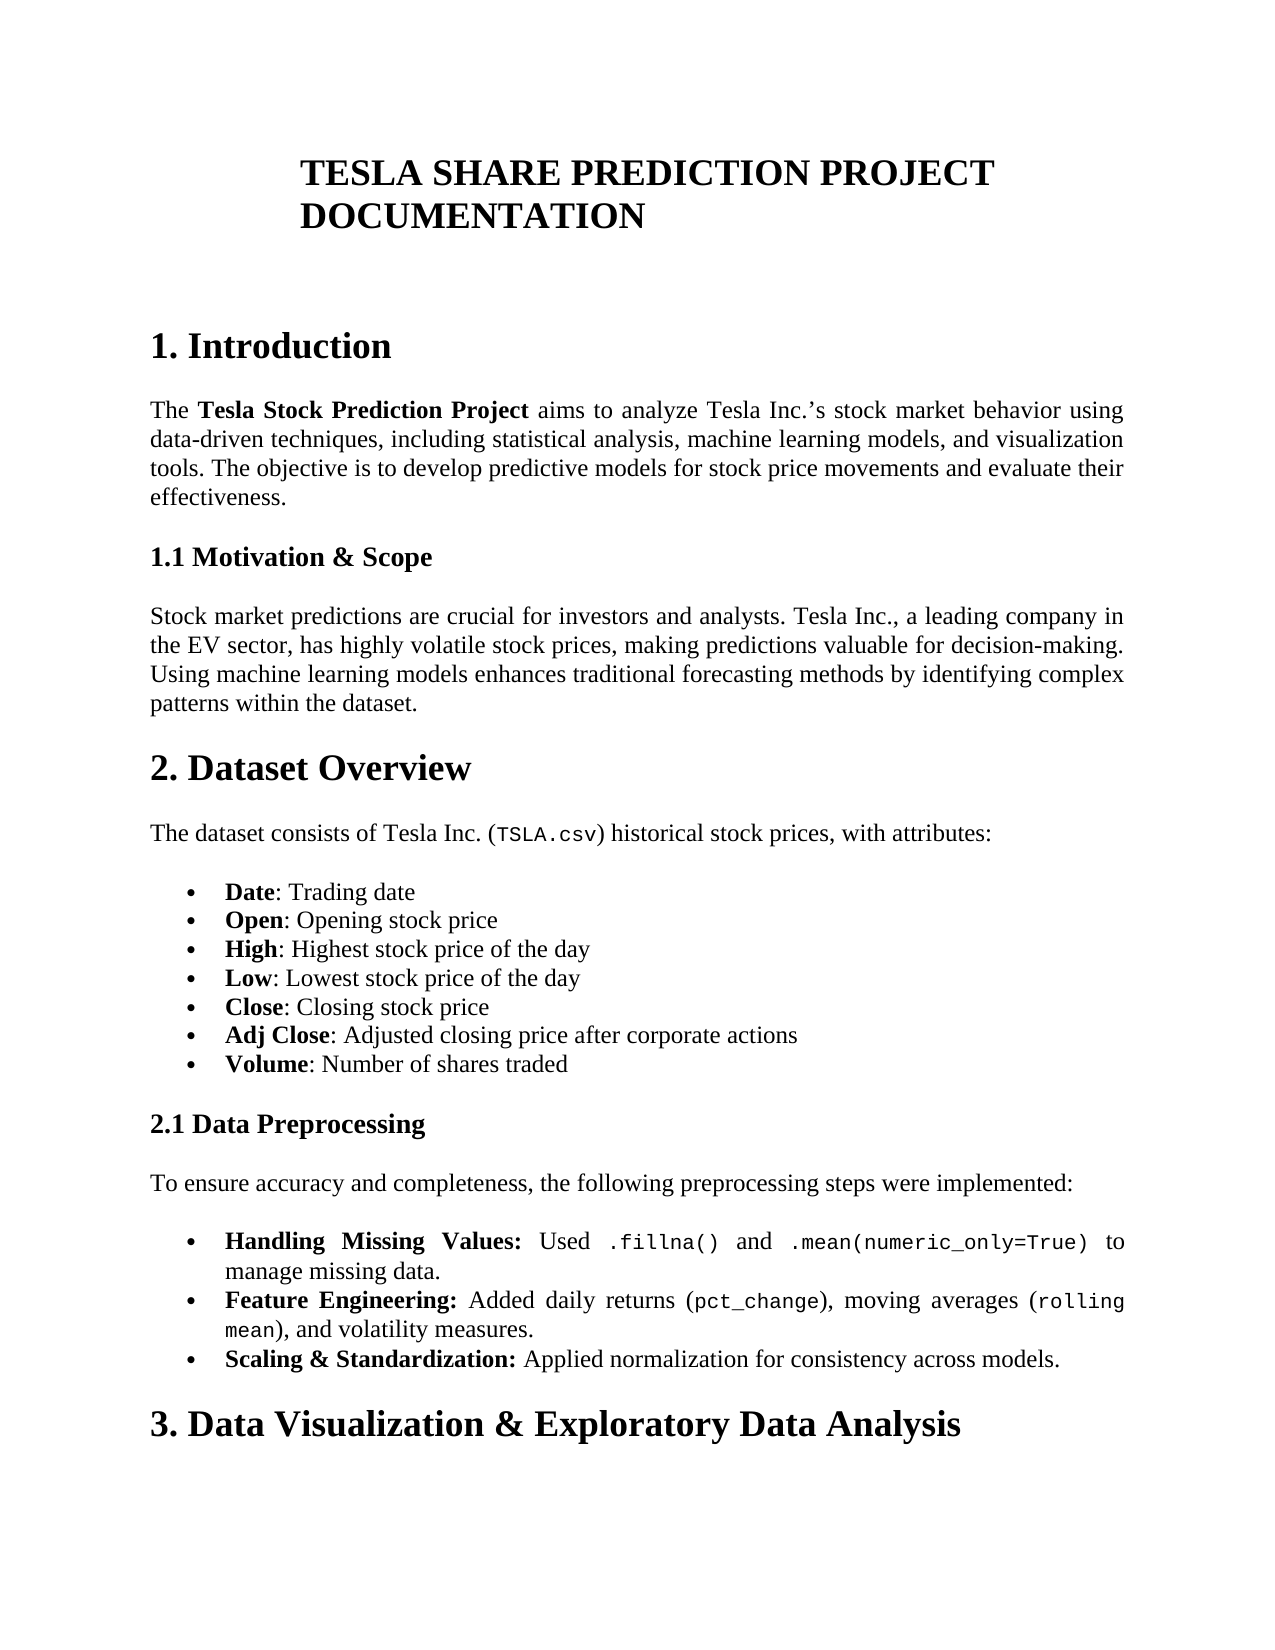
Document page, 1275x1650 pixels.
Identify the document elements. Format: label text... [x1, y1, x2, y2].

subtitle 2. Dataset Overview [150, 746, 1125, 789]
subtitle 2.1 Data Preprocessing [150, 1282, 1125, 1314]
list Date: Trading date [187, 877, 1125, 905]
subtitle 1. Introduction [150, 323, 1125, 366]
list Close: Closing stock price [187, 1108, 1125, 1137]
text The dataset consists of Tesla Inc. (TSLA.csv) historical stock prices, with attributes: [150, 818, 1125, 847]
text Stock market predictions are crucial for investors and analysts. Tesla Inc., a leading company in the EV sector, has highly volatile stock prices, making predictions valuable for decision-making. Using machine learning models enhances traditional forecasting methods by identifying complex patterns within the dataset. [150, 601, 1125, 716]
subtitle 1.1 Motivation & Scope [150, 540, 1125, 572]
list Low: Lowest stock price of the day [187, 1050, 1125, 1079]
text TESLA SHARE PREDICTION PROJECT DOCUMENTATION [300, 150, 1125, 236]
list Adj Close: Adjusted closing price after corporate actions [187, 1166, 1125, 1195]
list Handling Missing Values: Used .fillna() and .mean(numeric_only=True) to manage missing data. [187, 1401, 1125, 1460]
list Open: Opening stock price [187, 934, 1125, 963]
list Volume: Number of shares traded [187, 1224, 1125, 1253]
list High: Highest stock price of the day [187, 992, 1125, 1021]
text The Tesla Stock Prediction Project aims to analyze Tesla Inc.’s stock market behavior using data-driven techniques, including statistical analysis, machine learning models, and visualization tools. The objective is to develop predictive models for stock price movements and evaluate their effectiveness. [150, 396, 1125, 511]
text To ensure accuracy and completeness, the following preprocessing steps were implemented: [150, 1343, 1125, 1372]
